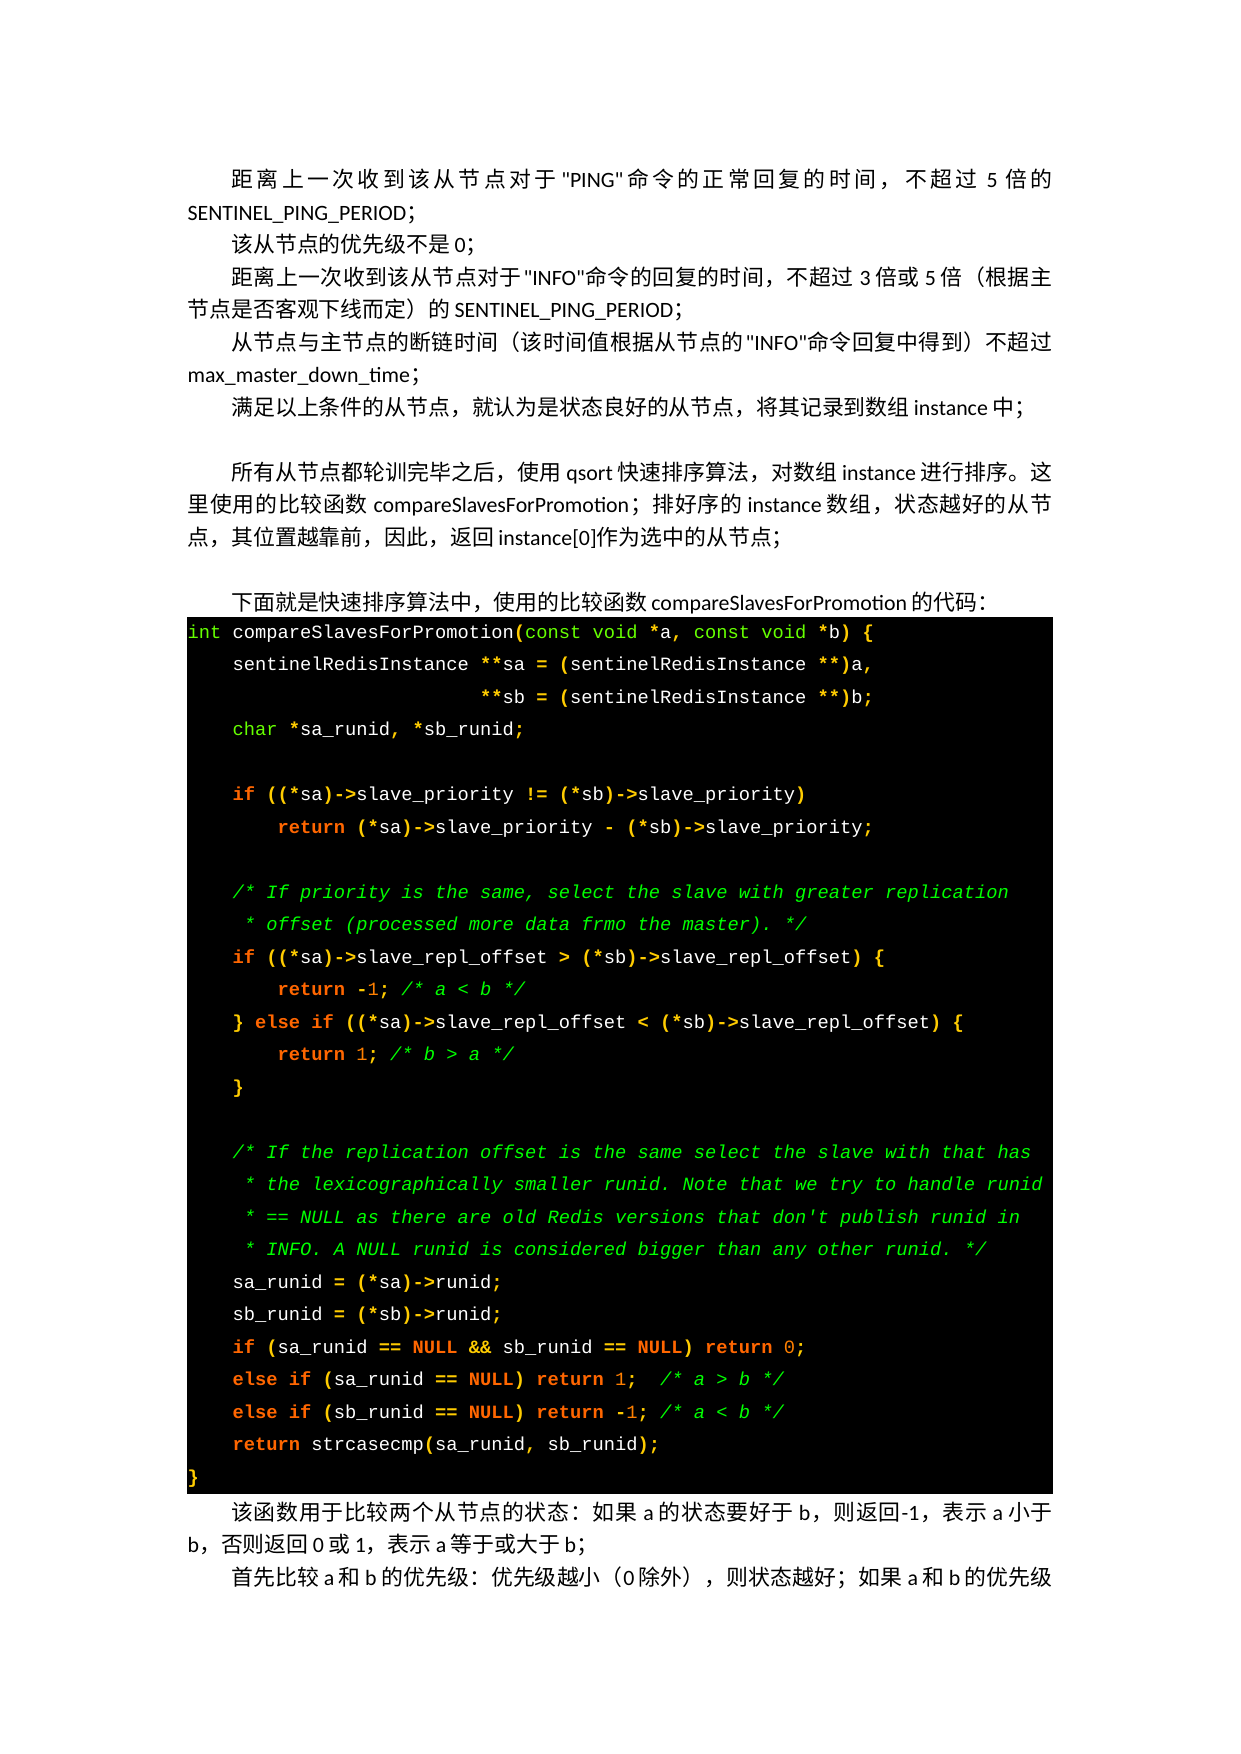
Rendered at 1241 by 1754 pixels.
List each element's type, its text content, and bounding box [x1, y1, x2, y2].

text if ((*sa)->slave_repl_offset > (*sb)->slave_repl_offset) { [187, 942, 1053, 974]
text 从节点与主节点的断链时间（该时间值根据从节点的"INFO"命令回复中得到）不超过max_master_down_time； [187, 324, 1053, 389]
text sa_runid = (*sa)->runid; [187, 1267, 1053, 1299]
text return -1; /* a < b */ [187, 974, 1053, 1007]
text **sb = (sentinelRedisInstance **)b; [187, 682, 1053, 714]
text /* If priority is the same, select the slave with greater replication [187, 877, 1053, 909]
text if ((*sa)->slave_priority != (*sb)->slave_priority) [187, 779, 1053, 812]
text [187, 1559, 1053, 1592]
text /* If the replication offset is the same select the slave with that has [187, 1137, 1053, 1169]
text char *sa_runid, *sb_runid; [187, 714, 1053, 747]
text 距离上一次收到该从节点对于"PING"命令的正常回复的时间，不超过5倍的SENTINEL_PING_PERIOD； [187, 162, 1053, 227]
text return strcasecmp(sa_runid, sb_runid); [187, 1429, 1053, 1462]
text } else if ((*sa)->slave_repl_offset < (*sb)->slave_repl_offset) { [187, 1007, 1053, 1039]
text sentinelRedisInstance **sa = (sentinelRedisInstance **)a, [187, 649, 1053, 682]
text } [187, 1462, 1053, 1494]
text * INFO. A NULL runid is considered bigger than any other runid. */ [187, 1234, 1053, 1267]
text * the lexicographically smaller runid. Note that we try to handle runid [187, 1169, 1053, 1202]
text * offset (processed more data frmo the master). */ [187, 909, 1053, 942]
text } [187, 1072, 1053, 1104]
text 满足以上条件的从节点，就认为是状态良好的从节点，将其记录到数组instance中； [187, 389, 1053, 422]
text int compareSlavesForPromotion(const void *a, const void *b) { [187, 617, 1053, 649]
text 该从节点的优先级不是0； [187, 227, 1053, 259]
text 该函数用于比较两个从节点的状态：如果a的状态要好于b，则返回-1，表示a小于b，否则返回0或1，表示a等于或大于b； [187, 1494, 1053, 1559]
text else if (sb_runid == NULL) return -1; /* a < b */ [187, 1397, 1053, 1429]
text 距离上一次收到该从节点对于"INFO"命令的回复的时间，不超过3倍或5倍（根据主节点是否客观下线而定）的SENTINEL_PING_PERIOD； [187, 259, 1053, 324]
text return (*sa)->slave_priority - (*sb)->slave_priority; [187, 812, 1053, 844]
text if (sa_runid == NULL && sb_runid == NULL) return 0; [187, 1332, 1053, 1364]
text sb_runid = (*sb)->runid; [187, 1299, 1053, 1332]
text else if (sa_runid == NULL) return 1; /* a > b */ [187, 1364, 1053, 1397]
text 下面就是快速排序算法中，使用的比较函数compareSlavesForPromotion的代码： [187, 584, 1053, 617]
text return 1; /* b > a */ [187, 1039, 1053, 1072]
text 所有从节点都轮训完毕之后，使用qsort快速排序算法，对数组instance进行排序。这里使用的比较函数compareSlavesForPromotion；排好序的instance数组，状态越好的从节点，其位置越靠前，因此，返回instance[0]作为选中的从节点； [187, 454, 1053, 552]
text * == NULL as there are old Redis versions that don't publish runid in [187, 1202, 1053, 1234]
